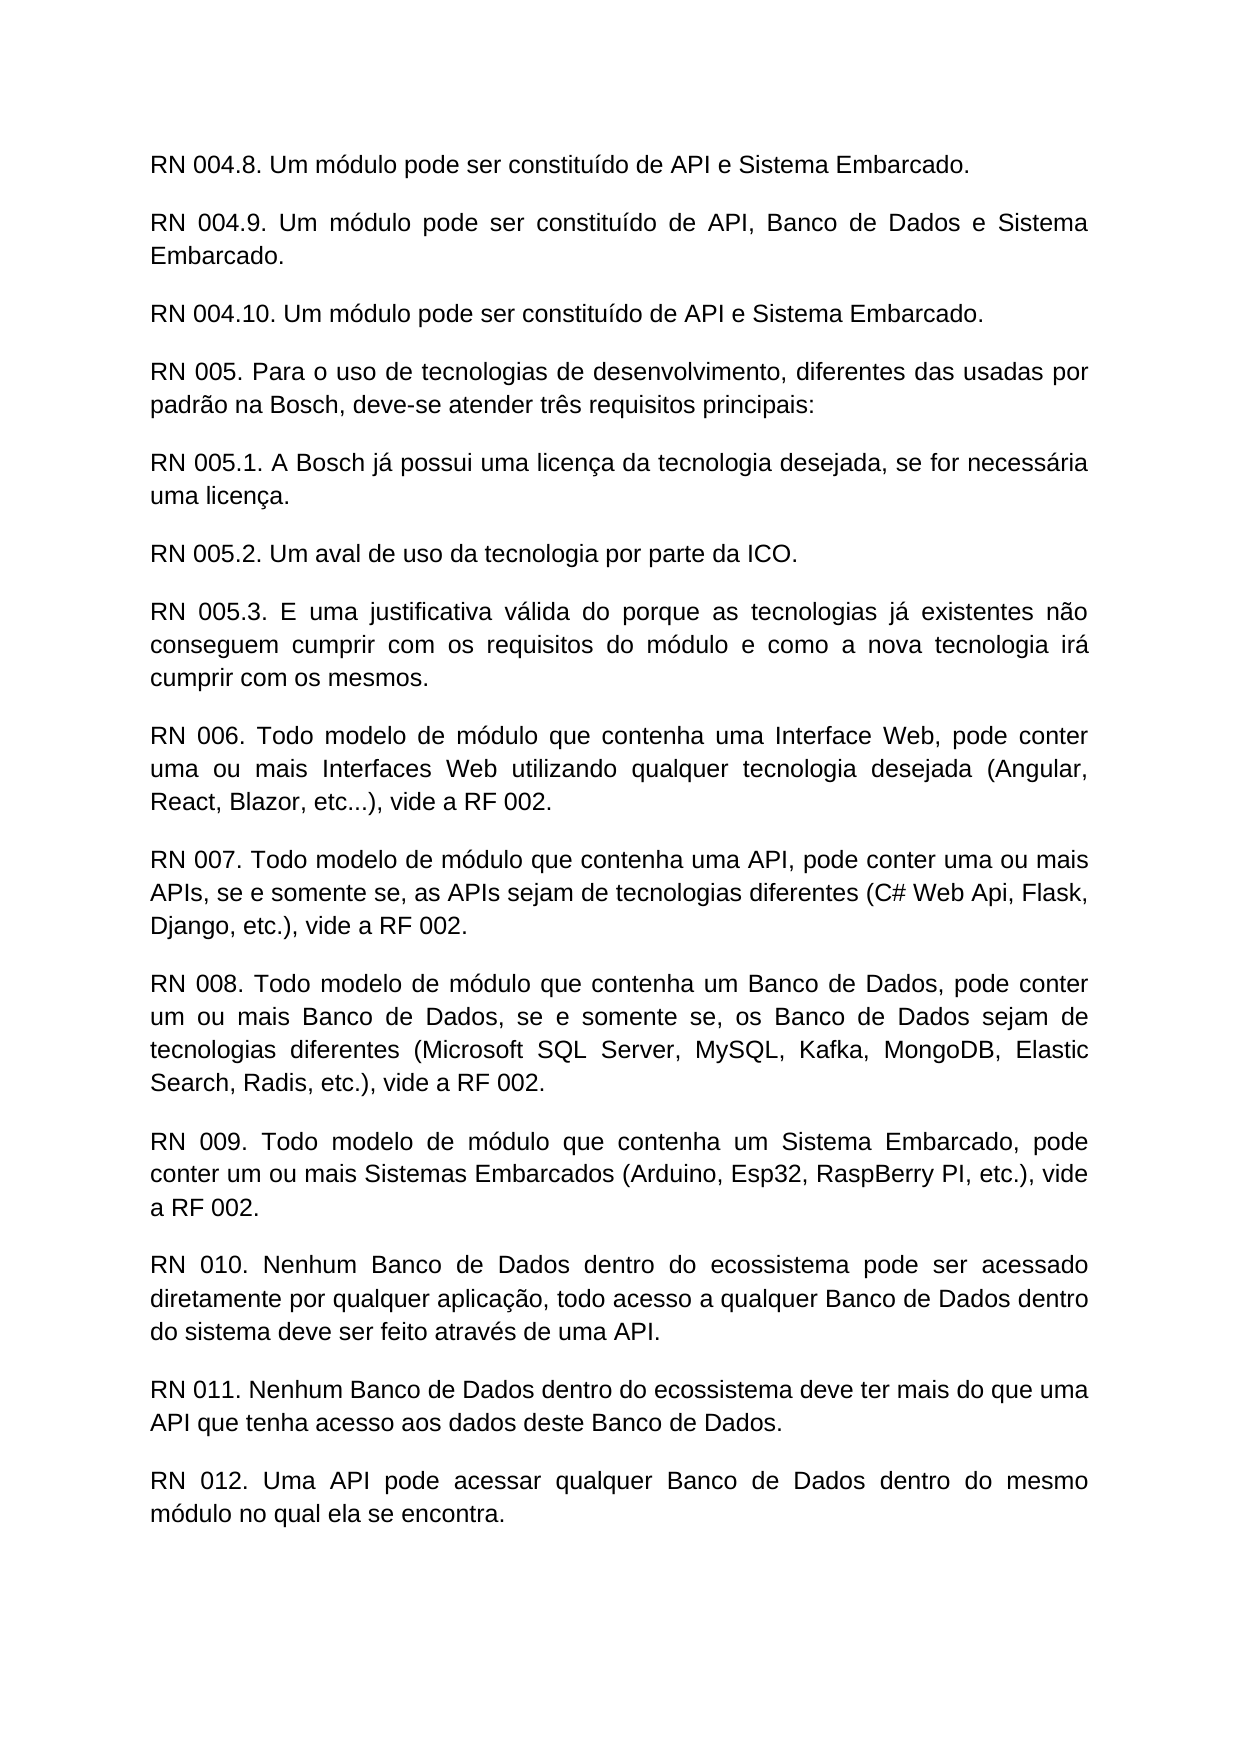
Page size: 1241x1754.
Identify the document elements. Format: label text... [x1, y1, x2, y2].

text RN 011. Nenhum Banco de Dados dentro do ecossistema deve ter mais do que uma API que tenha acesso aos dados deste Banco de Dados. [150, 1374, 1090, 1436]
text RN 005.2. Um aval de uso da tecnologia por parte da ICO. [150, 539, 1090, 568]
text RN 006. Todo modelo de módulo que contenha uma Interface Web, pode conter uma ou mais Interfaces Web utilizando qualquer tecnologia desejada (Angular, React, Blazor, etc...), vide a RF 002. [150, 721, 1090, 816]
text RN 005.1. A Bosch já possui uma licença da tecnologia desejada, se for necessária uma licença. [150, 448, 1090, 510]
text RN 009. Todo modelo de módulo que contenha um Sistema Embarcado, pode conter um ou mais Sistemas Embarcados (Arduino, Esp32, RaspBerry PI, etc.), vide a RF 002. [150, 1126, 1090, 1221]
text RN 004.8. Um módulo pode ser constituído de API e Sistema Embarcado. [150, 150, 1090, 179]
text RN 010. Nenhum Banco de Dados dentro do ecossistema pode ser acessado diretamente por qualquer aplicação, todo acesso a qualquer Banco de Dados dentro do sistema deve ser feito através de uma API. [150, 1251, 1090, 1345]
text RN 007. Todo modelo de módulo que contenha uma API, pode conter uma ou mais APIs, se e somente se, as APIs sejam de tecnologias diferentes (C# Web Api, Flask, Django, etc.), vide a RF 002. [150, 845, 1090, 940]
text RN 005.3. E uma justificativa válida do porque as tecnologias já existentes não conseguem cumprir com os requisitos do módulo e como a nova tecnologia irá cumprir com os mesmos. [150, 597, 1090, 692]
text RN 008. Todo modelo de módulo que contenha um Banco de Dados, pode conter um ou mais Banco de Dados, se e somente se, os Banco de Dados sejam de tecnologias diferentes (Microsoft SQL Server, MySQL, Kafka, MongoDB, Elastic Search, Radis, etc.), vide a RF 002. [150, 969, 1090, 1097]
text RN 004.10. Um módulo pode ser constituído de API e Sistema Embarcado. [150, 299, 1090, 328]
text RN 004.9. Um módulo pode ser constituído de API, Banco de Dados e Sistema Embarcado. [150, 208, 1090, 270]
text RN 005. Para o uso de tecnologias de desenvolvimento, diferentes das usadas por padrão na Bosch, deve-se atender três requisitos principais: [150, 357, 1090, 419]
text RN 012. Uma API pode acessar qualquer Banco de Dados dentro do mesmo módulo no qual ela se encontra. [150, 1466, 1090, 1527]
